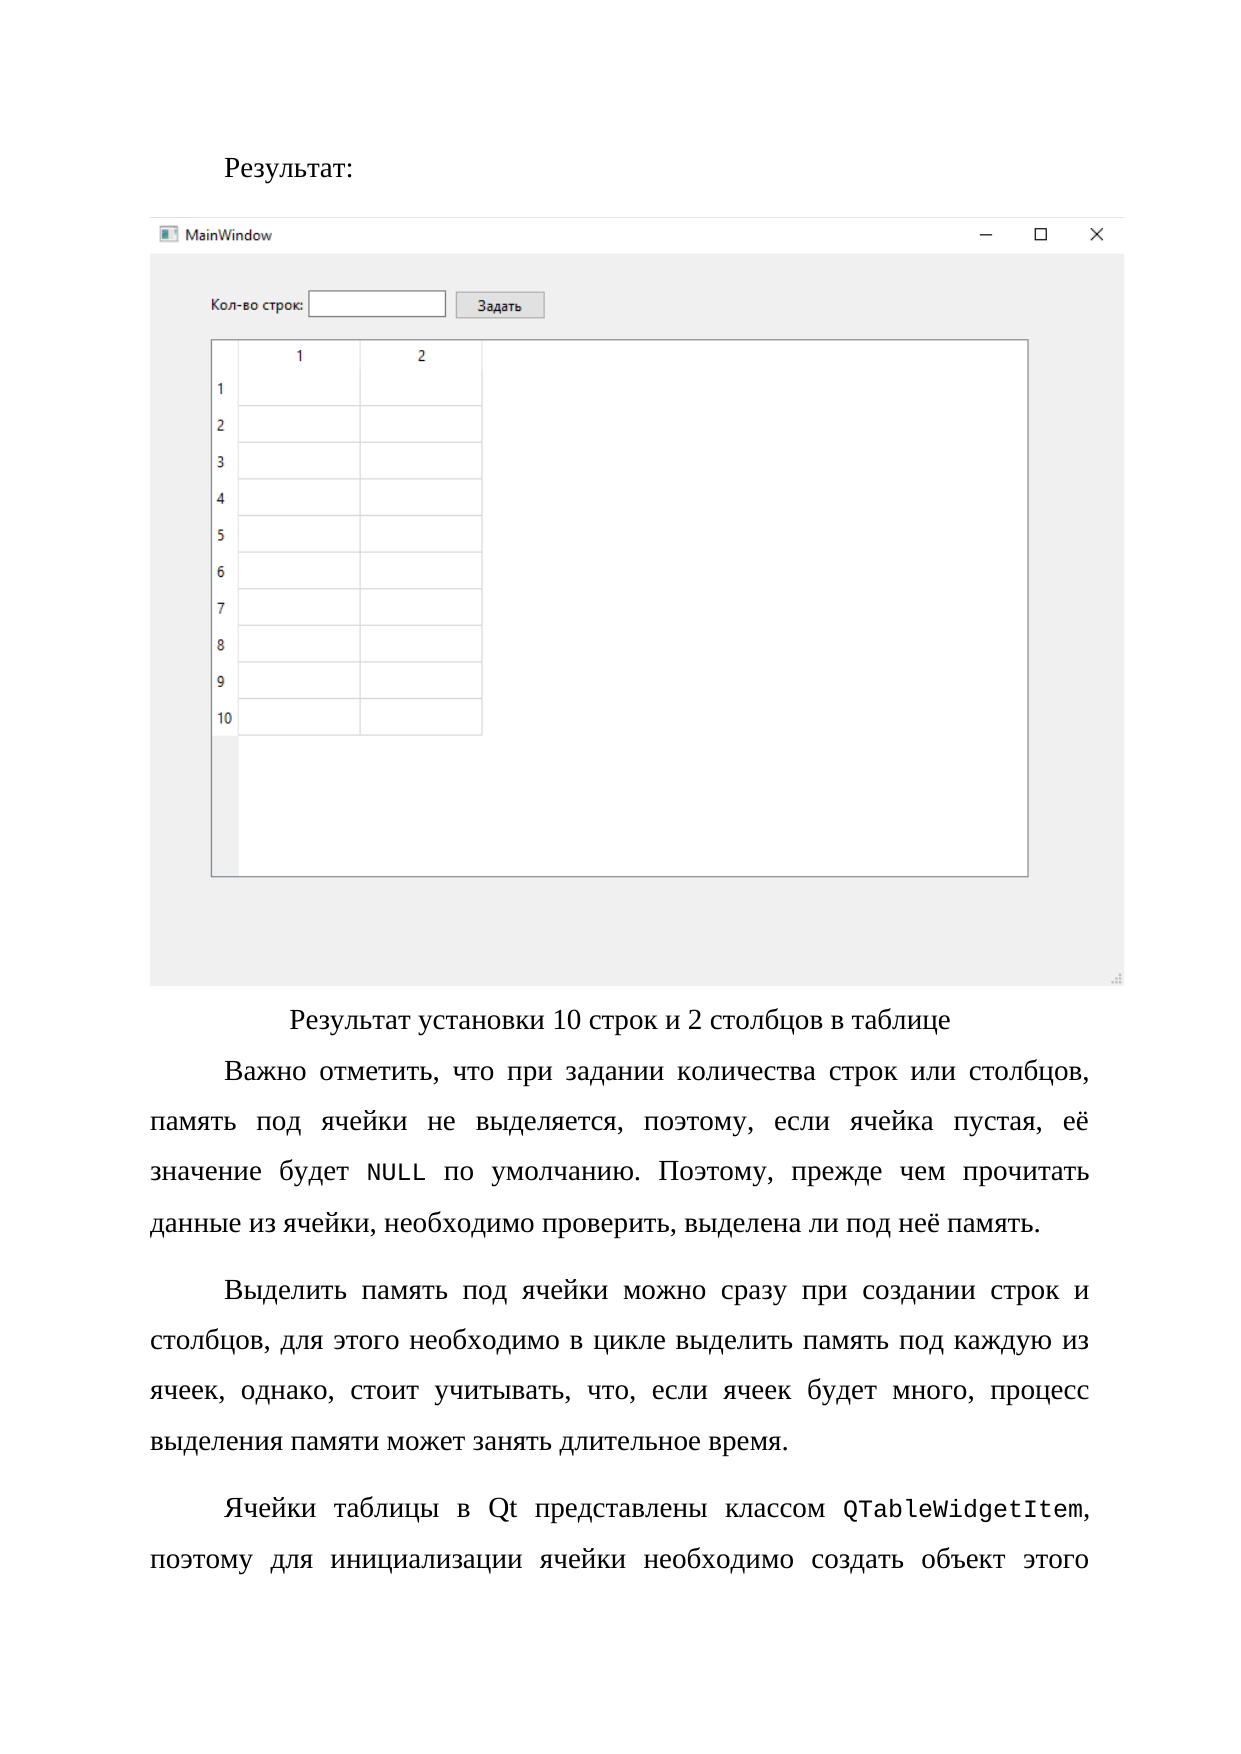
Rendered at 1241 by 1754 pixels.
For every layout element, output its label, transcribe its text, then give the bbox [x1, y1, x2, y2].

text Результат: [150, 150, 1090, 183]
text Результат установки 10 строк и 2 столбцов в таблице [150, 1002, 1090, 1036]
text Важно отметить, что при задании количества строк или столбцов, память под ячейки не выделяется, поэтому, если ячейка пустая, её значение будет NULL по умолчанию. Поэтому, прежде чем прочитать данные из ячейки, необходимо проверить, выделена ли под неё память. [150, 1053, 1090, 1238]
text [150, 1490, 1090, 1575]
picture [150, 217, 1125, 986]
text Выделить память под ячейки можно сразу при создании строк и столбцов, для этого необходимо в цикле выделить память под каждую из ячеек, однако, стоит учитывать, что, если ячеек будет много, процесс выделения памяти может занять длительное время. [150, 1272, 1090, 1456]
